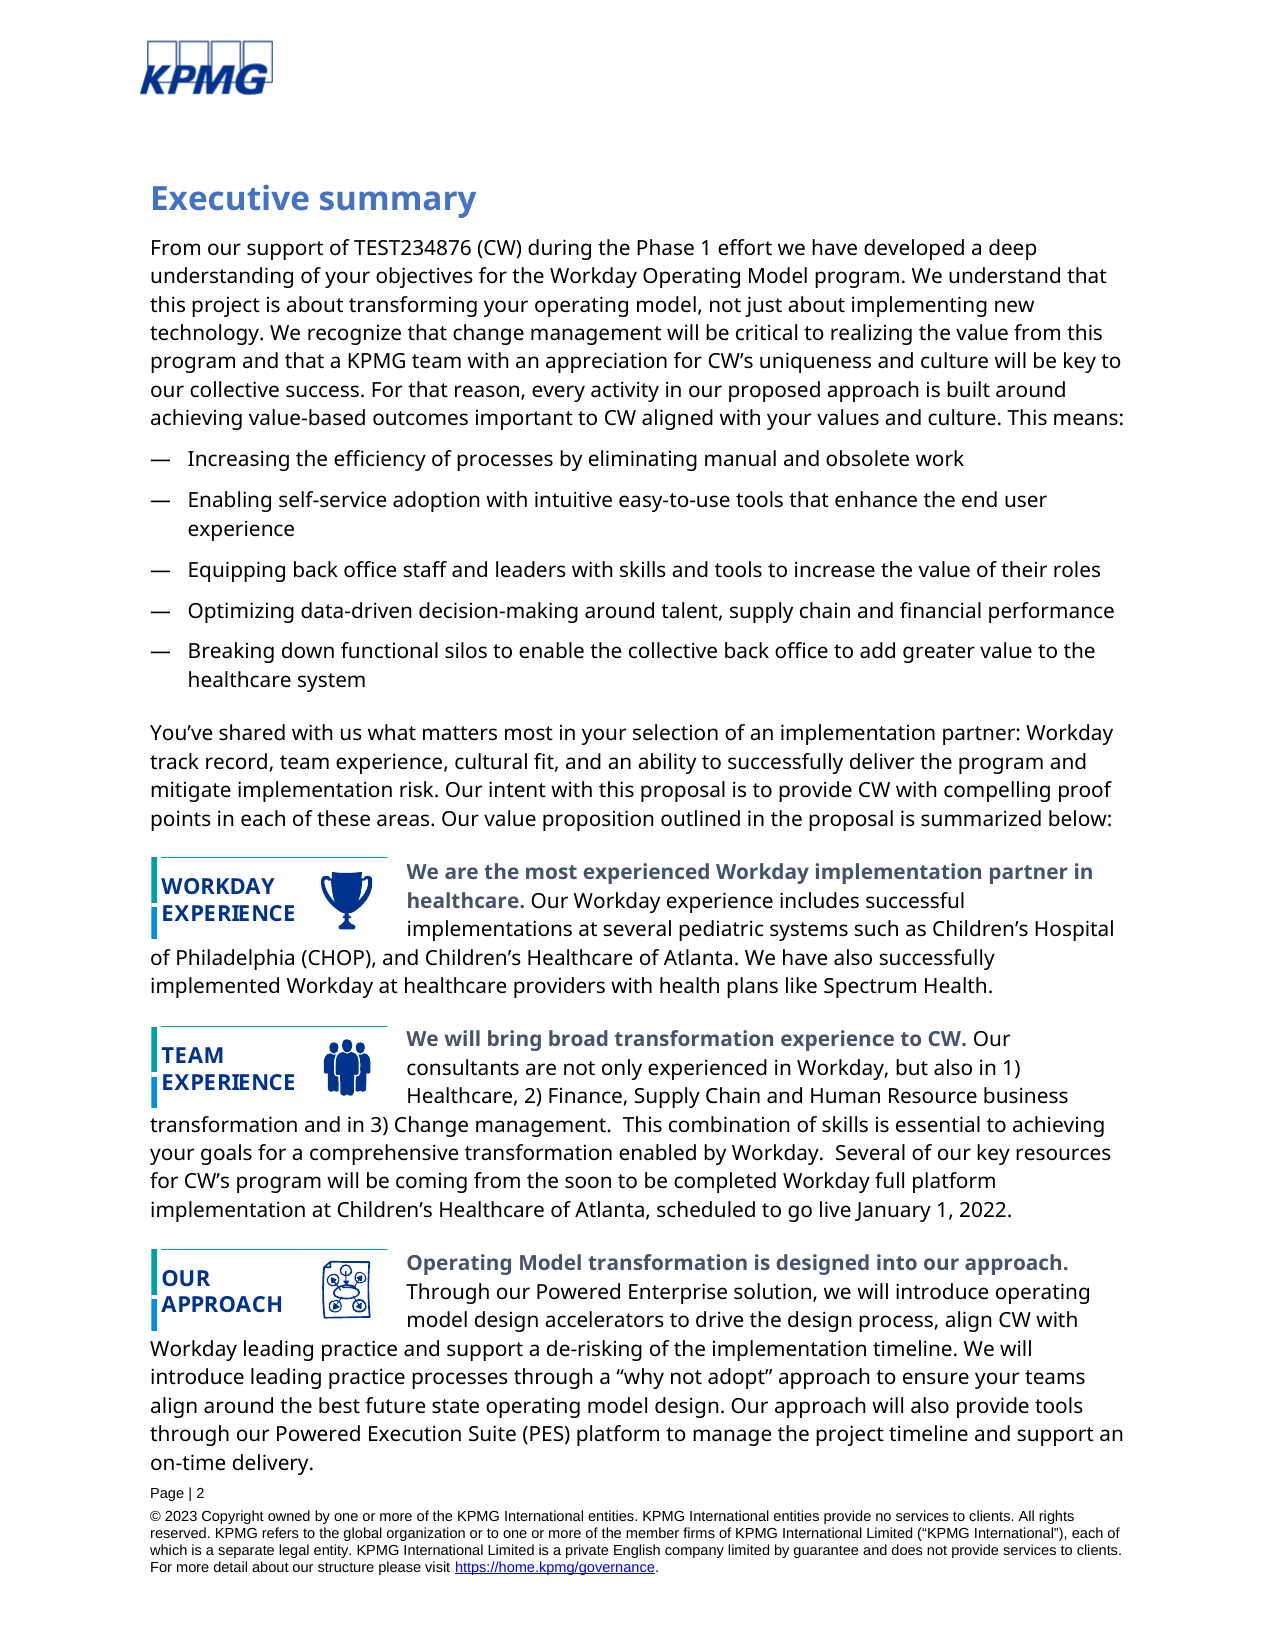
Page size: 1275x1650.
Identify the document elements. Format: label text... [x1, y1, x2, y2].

text Equipping back office staff and leaders with skills and tools to increase the value of their roles [150, 555, 1125, 583]
subtitle Executive summary [150, 175, 1125, 220]
text Enabling self-service adoption with intuitive easy-to-use tools that enhance the end user experience [150, 485, 1125, 542]
text Optimizing data-driven decision-making around talent, supply chain and financial performance [150, 596, 1125, 624]
text Breaking down functional silos to enable the collective back office to add greater value to the healthcare system [150, 637, 1125, 693]
text We are the most experienced Workday implementation partner in healthcare. Our Workday experience includes successful implementations at several pediatric systems such as Children’s Hospital of Philadelphia (CHOP), and Children’s Healthcare of Atlanta. We have also successfully implemented Workday at healthcare providers with health plans like Spectrum Health. [150, 857, 1125, 999]
text We will bring broad transformation experience to CW. Our consultants are not only experienced in Workday, but also in 1) Healthcare, 2) Finance, Supply Chain and Human Resource business transformation and in 3) Change management. This combination of skills is essential to achieving your goals for a comprehensive transformation enabled by Workday. Several of our key resources for CW’s program will be coming from the soon to be completed Workday full platform implementation at Children’s Healthcare of Atlanta, scheduled to go live January 1, 2022. [150, 1024, 1125, 1223]
picture [118, 0, 302, 136]
text You’ve shared with us what matters most in your selection of an implementation partner: Workday track record, team experience, cultural fit, and an ability to successfully deliver the program and mitigate implementation risk. Our intent with this proposal is to provide CW with compelling proof points in each of these areas. Our value proposition outlined in the proposal is summarized below: [150, 718, 1125, 832]
text Operating Model transformation is designed into our approach. Through our Powered Enterprise solution, we will introduce operating model design accelerators to drive the design process, align CW with Workday leading practice and support a de-risking of the implementation timeline. We will introduce leading practice processes through a “why not adopt” approach to ensure your teams align around the best future state operating model design. Our approach will also provide tools through our Powered Execution Suite (PES) platform to manage the project timeline and support an on-time delivery. [150, 1248, 1125, 1476]
text Increasing the efficiency of processes by eliminating manual and obsolete work [150, 444, 1125, 473]
text From our support of TEST234876 (CW) during the Phase 1 effort we have developed a deep understanding of your objectives for the Workday Operating Model program. We understand that this project is about transforming your operating model, not just about implementing new technology. We recognize that change management will be critical to realizing the value from this program and that a KPMG team with an appreciation for CW’s uniqueness and culture will be key to our collective success. For that reason, every activity in our proposed approach is built around achieving value-based outcomes important to CW aligned with your values and culture. This means: [150, 233, 1125, 432]
